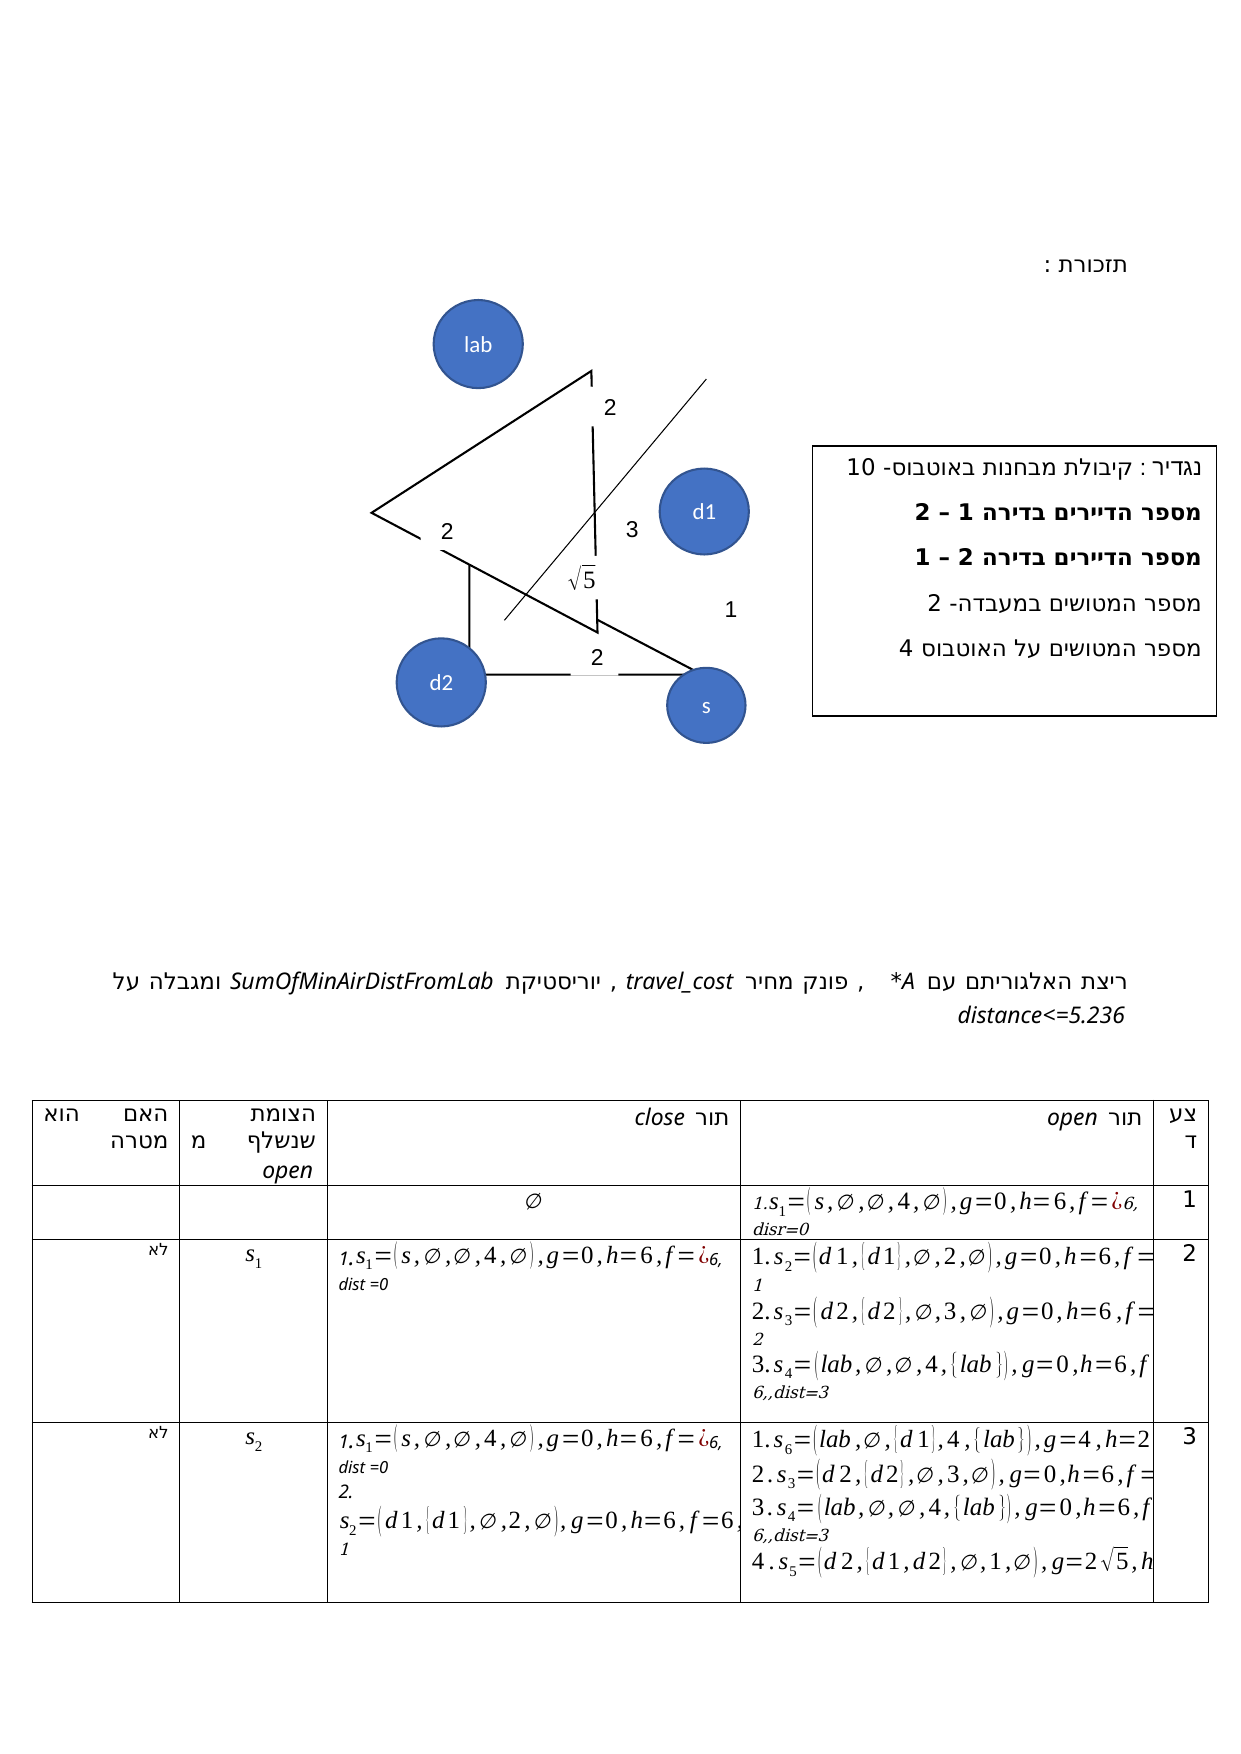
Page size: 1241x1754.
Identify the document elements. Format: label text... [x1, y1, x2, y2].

table_cell 1.6, dist =0 2.1 [328, 1423, 740, 1602]
table_cell לא [33, 1240, 179, 1422]
table_cell [180, 1240, 327, 1422]
table_cell [180, 1186, 327, 1239]
text ריצת האלגוריתם עם A* , פונק מחיר travel_cost , יוריסטיקת SumOfMinAirDistFromLab ומגבלה על distance<=5.236 [112, 965, 1128, 1030]
table_cell 3 [1154, 1423, 1208, 1602]
table_header צעד [1154, 1101, 1208, 1185]
table_header תור close [328, 1101, 740, 1185]
table_cell [33, 1186, 179, 1239]
table_header תור open [741, 1101, 1153, 1185]
table_header האם הוא מטרה [33, 1101, 179, 1185]
table_cell לא [33, 1423, 179, 1602]
text תזכורת : [112, 251, 1128, 277]
table_cell 1 2 6,,dist=3 [741, 1240, 1153, 1422]
table_cell [328, 1186, 740, 1239]
table_cell 2 [1154, 1240, 1208, 1422]
table_header הצומת שנשלף מopen [180, 1101, 327, 1185]
table_cell 6,,dist=3 [741, 1423, 1153, 1602]
table_cell [180, 1423, 327, 1602]
table_cell 1 [1154, 1186, 1208, 1239]
table_cell 1.6, dist =0 [328, 1240, 740, 1422]
table_cell 1.6, disr=0 [741, 1186, 1153, 1239]
